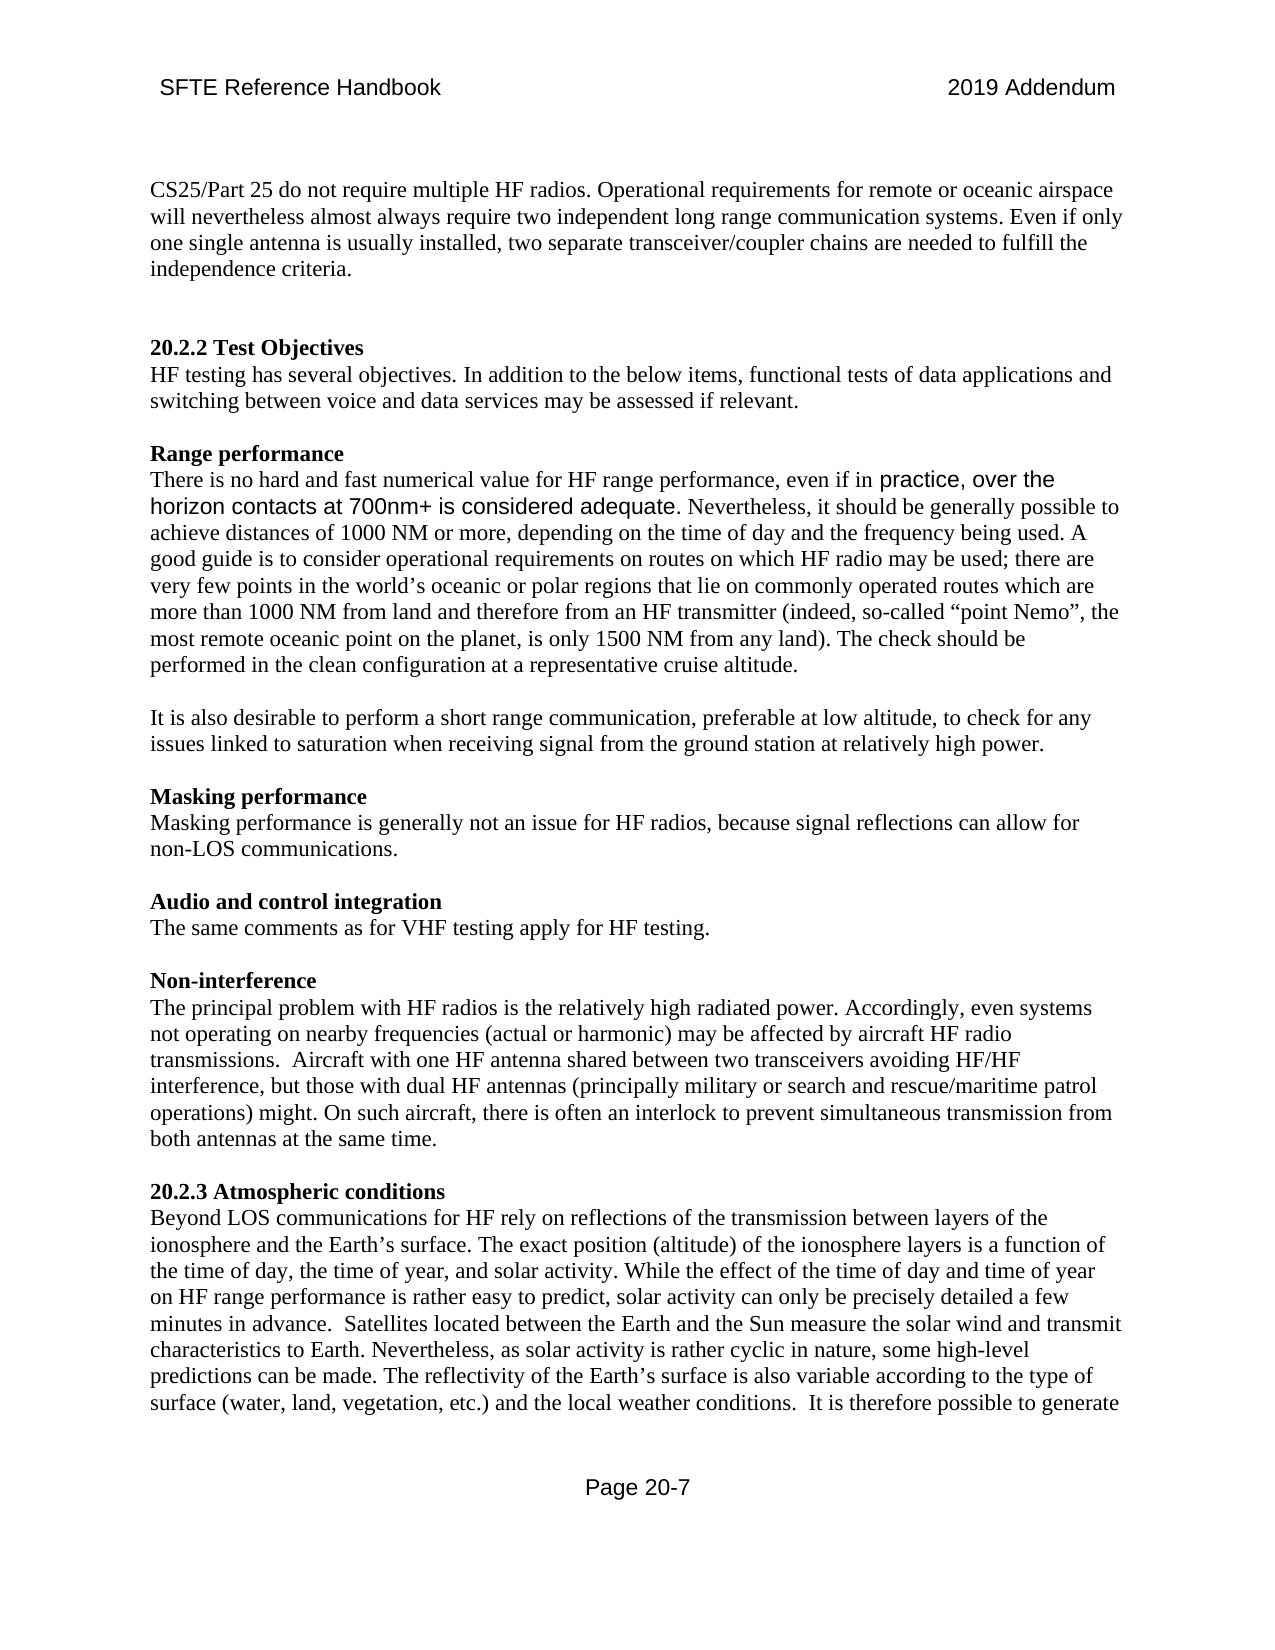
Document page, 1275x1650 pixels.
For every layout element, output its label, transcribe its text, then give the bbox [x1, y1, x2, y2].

text The principal problem with HF radios is the relatively high radiated power. Accordingly, even systems not operating on nearby frequencies (actual or harmonic) may be affected by aircraft HF radio transmissions. Aircraft with one HF antenna shared between two transceivers avoiding HF/HF interference, but those with dual HF antennas (principally military or search and rescue/maritime patrol operations) might. On such aircraft, there is often an interlock to prevent simultaneous transmission from both antennas at the same time. [150, 993, 1125, 1152]
text Masking performance is generally not an issue for HF radios, because signal reflections can allow for non-LOS communications. [150, 809, 1125, 862]
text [150, 1204, 1125, 1415]
text Audio and control integration [150, 888, 1125, 914]
text Range performance [150, 440, 1125, 466]
text 20.2.3 Atmospheric conditions [150, 1178, 1125, 1204]
text Masking performance [150, 783, 1125, 809]
text CS25/Part 25 do not require multiple HF radios. Operational requirements for remote or oceanic airspace will nevertheless almost always require two independent long range communication systems. Even if only one single antenna is usually installed, two separate transceiver/coupler chains are needed to fulfill the independence criteria. [150, 176, 1125, 282]
text The same comments as for VHF testing apply for HF testing. [150, 914, 1125, 941]
text It is also desirable to perform a short range communication, preferable at low altitude, to check for any issues linked to saturation when receiving signal from the ground station at relatively high power. [150, 704, 1125, 756]
text HF testing has several objectives. In addition to the below items, functional tests of data applications and switching between voice and data services may be assessed if relevant. [150, 361, 1125, 413]
text Non-interference [150, 967, 1125, 993]
text There is no hard and fast numerical value for HF range performance, even if in practice, over the horizon contacts at 700nm+ is considered adequate. Nevertheless, it should be generally possible to achieve distances of 1000 NM or more, depending on the time of day and the frequency being used. A good guide is to consider operational requirements on routes on which HF radio may be used; there are very few points in the world’s oceanic or polar regions that lie on commonly operated routes which are more than 1000 NM from land and therefore from an HF transmitter (indeed, so-called “point Nemo”, the most remote oceanic point on the planet, is only 1500 NM from any land). The check should be performed in the clean configuration at a representative cruise altitude. [150, 466, 1125, 677]
text 20.2.2 Test Objectives [150, 334, 1125, 361]
